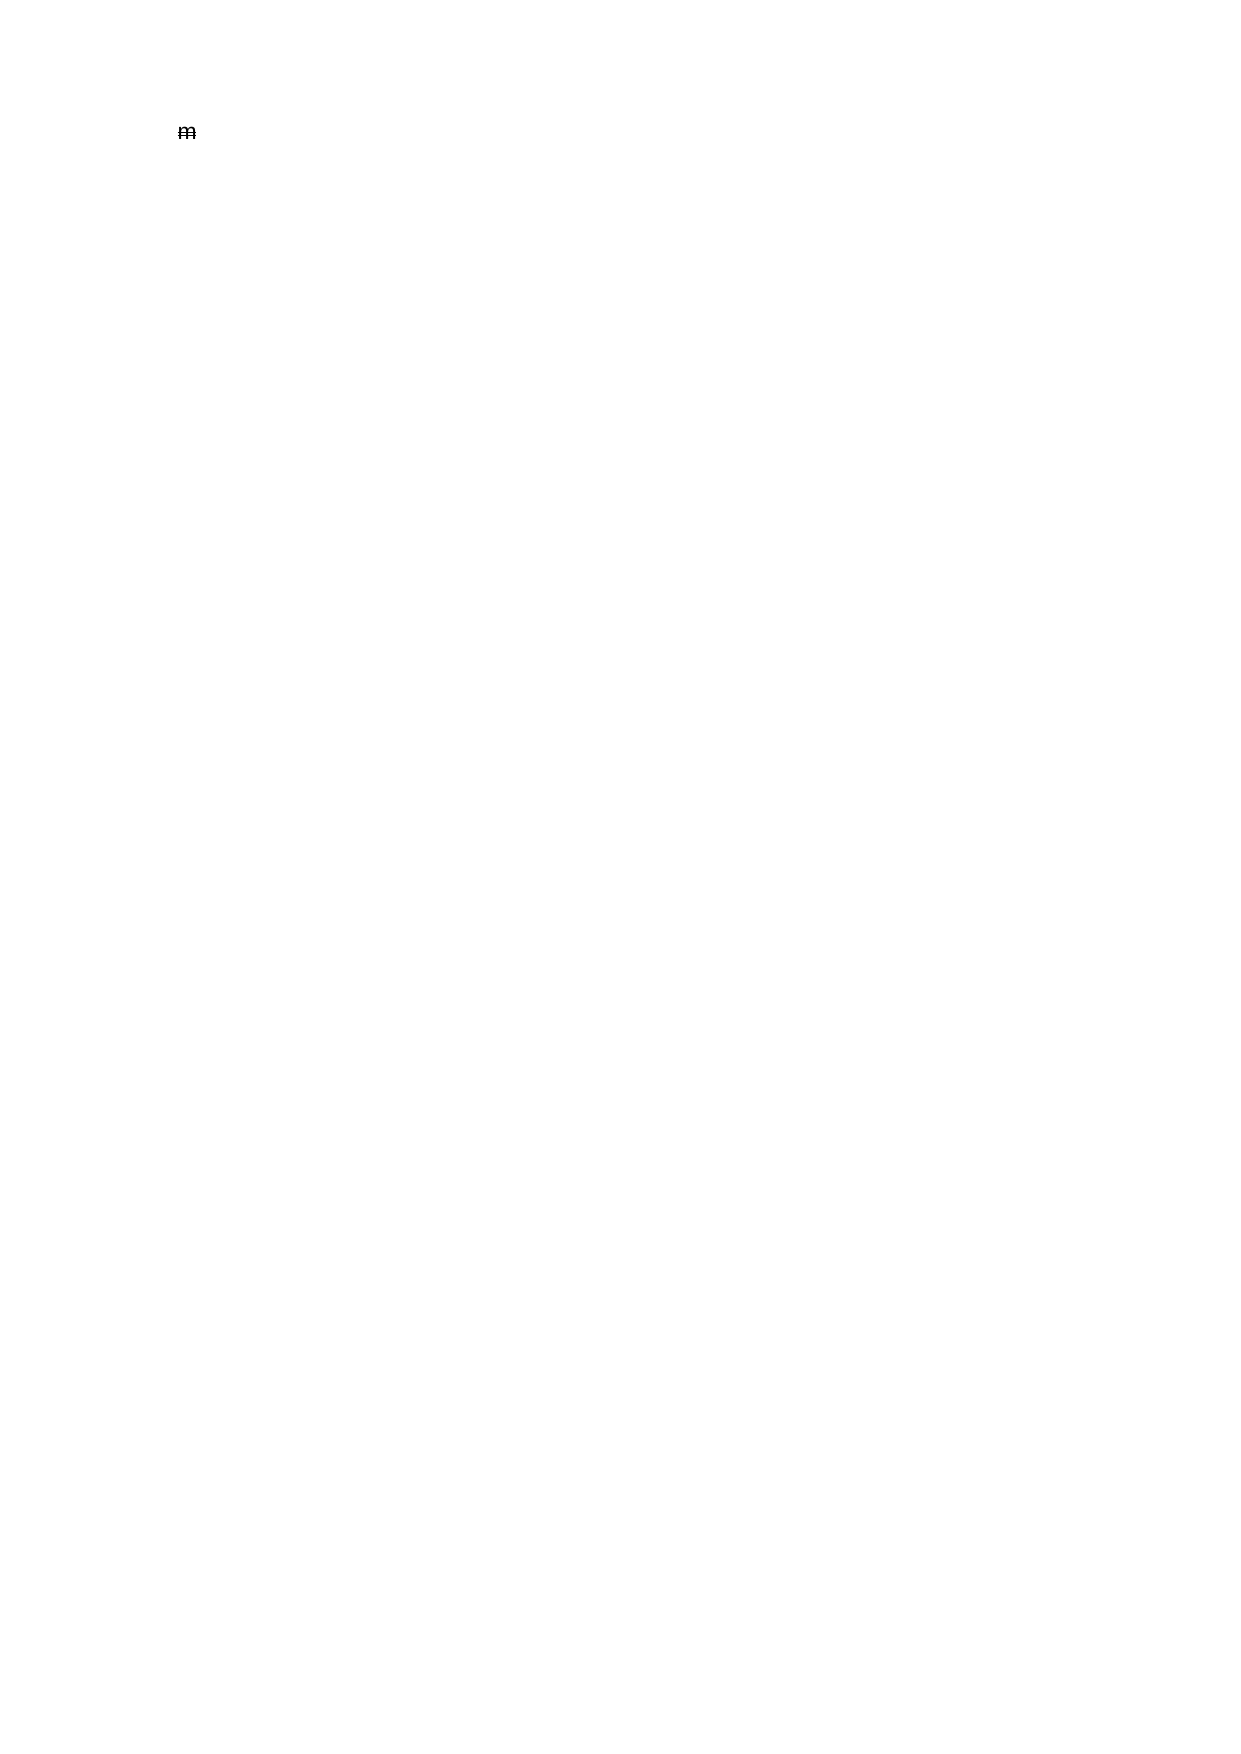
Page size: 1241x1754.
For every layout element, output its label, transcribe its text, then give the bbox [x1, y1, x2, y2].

text m [177, 118, 1152, 144]
